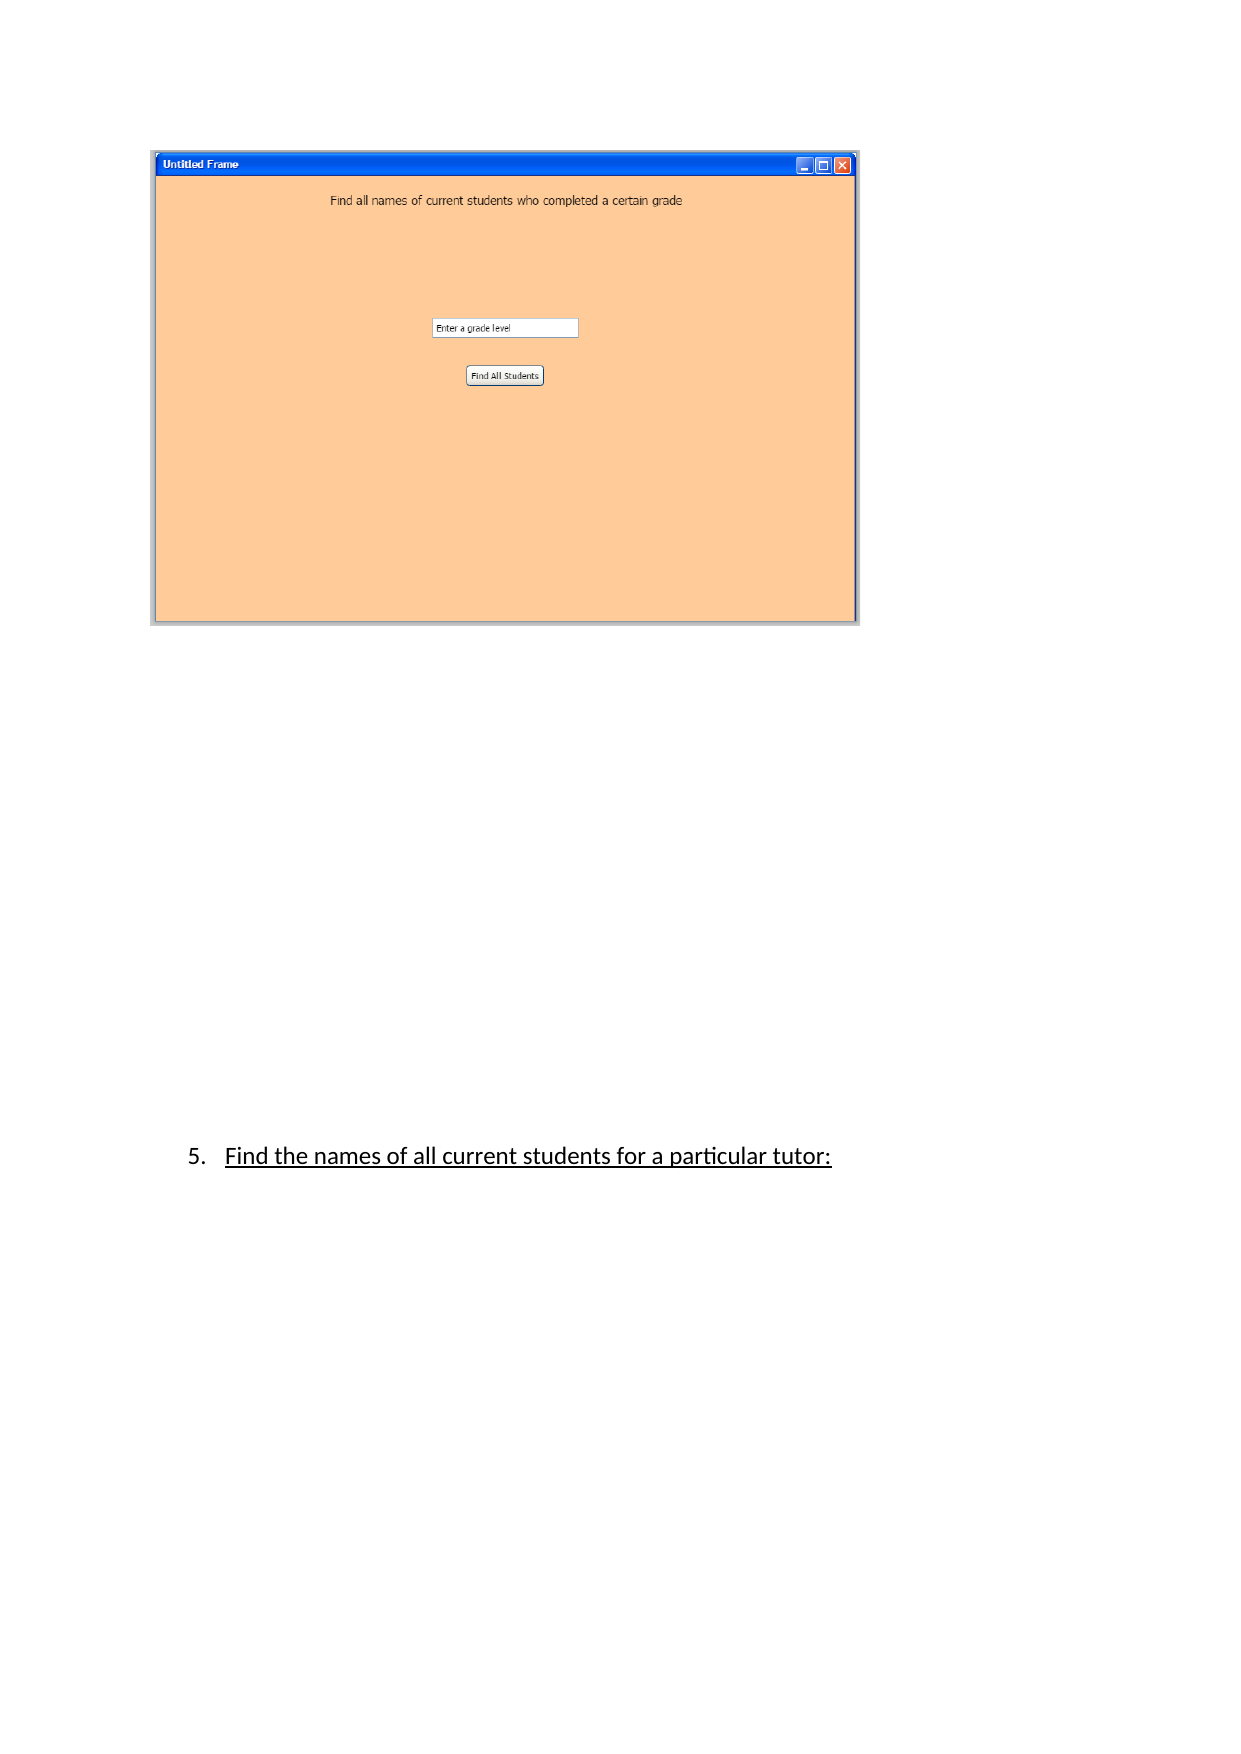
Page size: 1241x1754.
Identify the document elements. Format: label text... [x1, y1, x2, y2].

list Find the names of all current students for a particular tutor: [187, 1140, 1090, 1170]
picture [150, 150, 861, 626]
